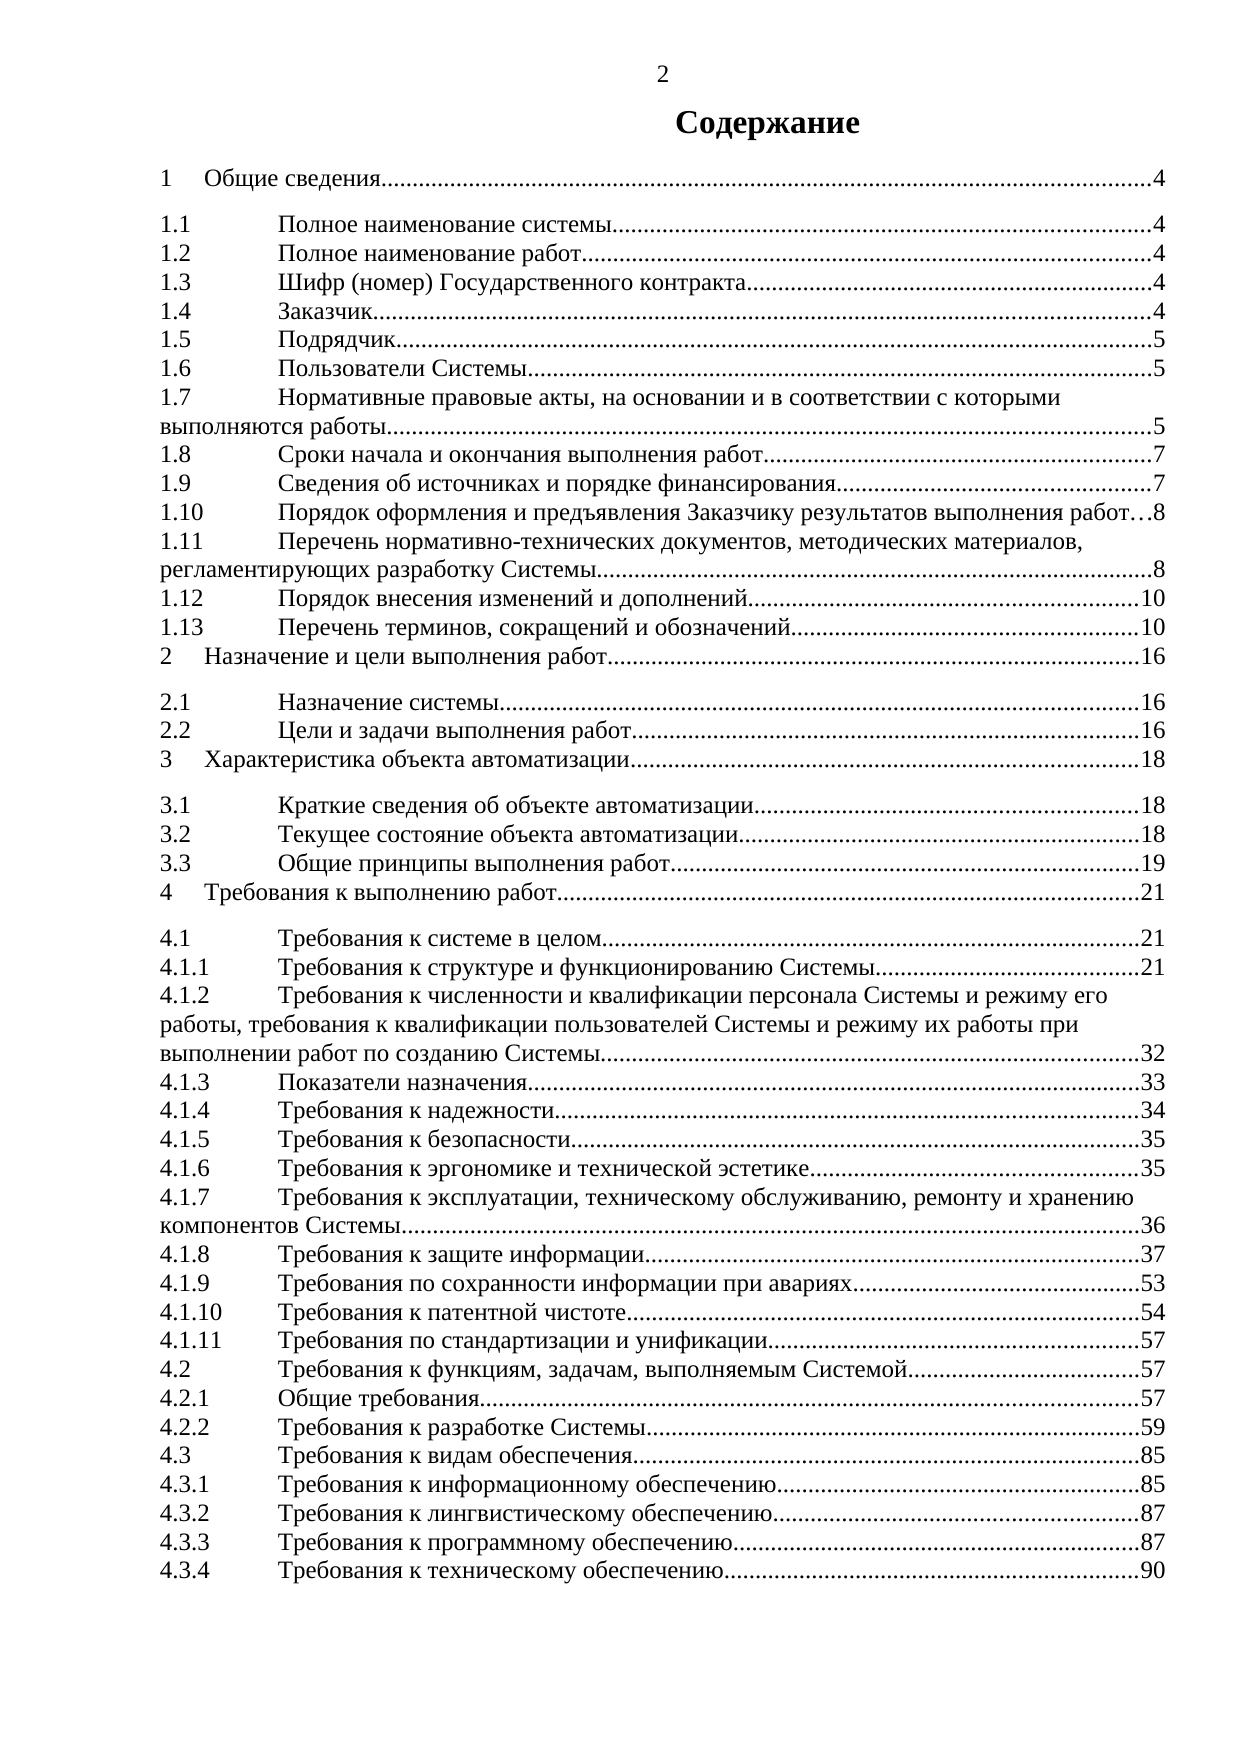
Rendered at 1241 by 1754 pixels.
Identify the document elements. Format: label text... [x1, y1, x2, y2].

text Содержание [369, 102, 1166, 140]
